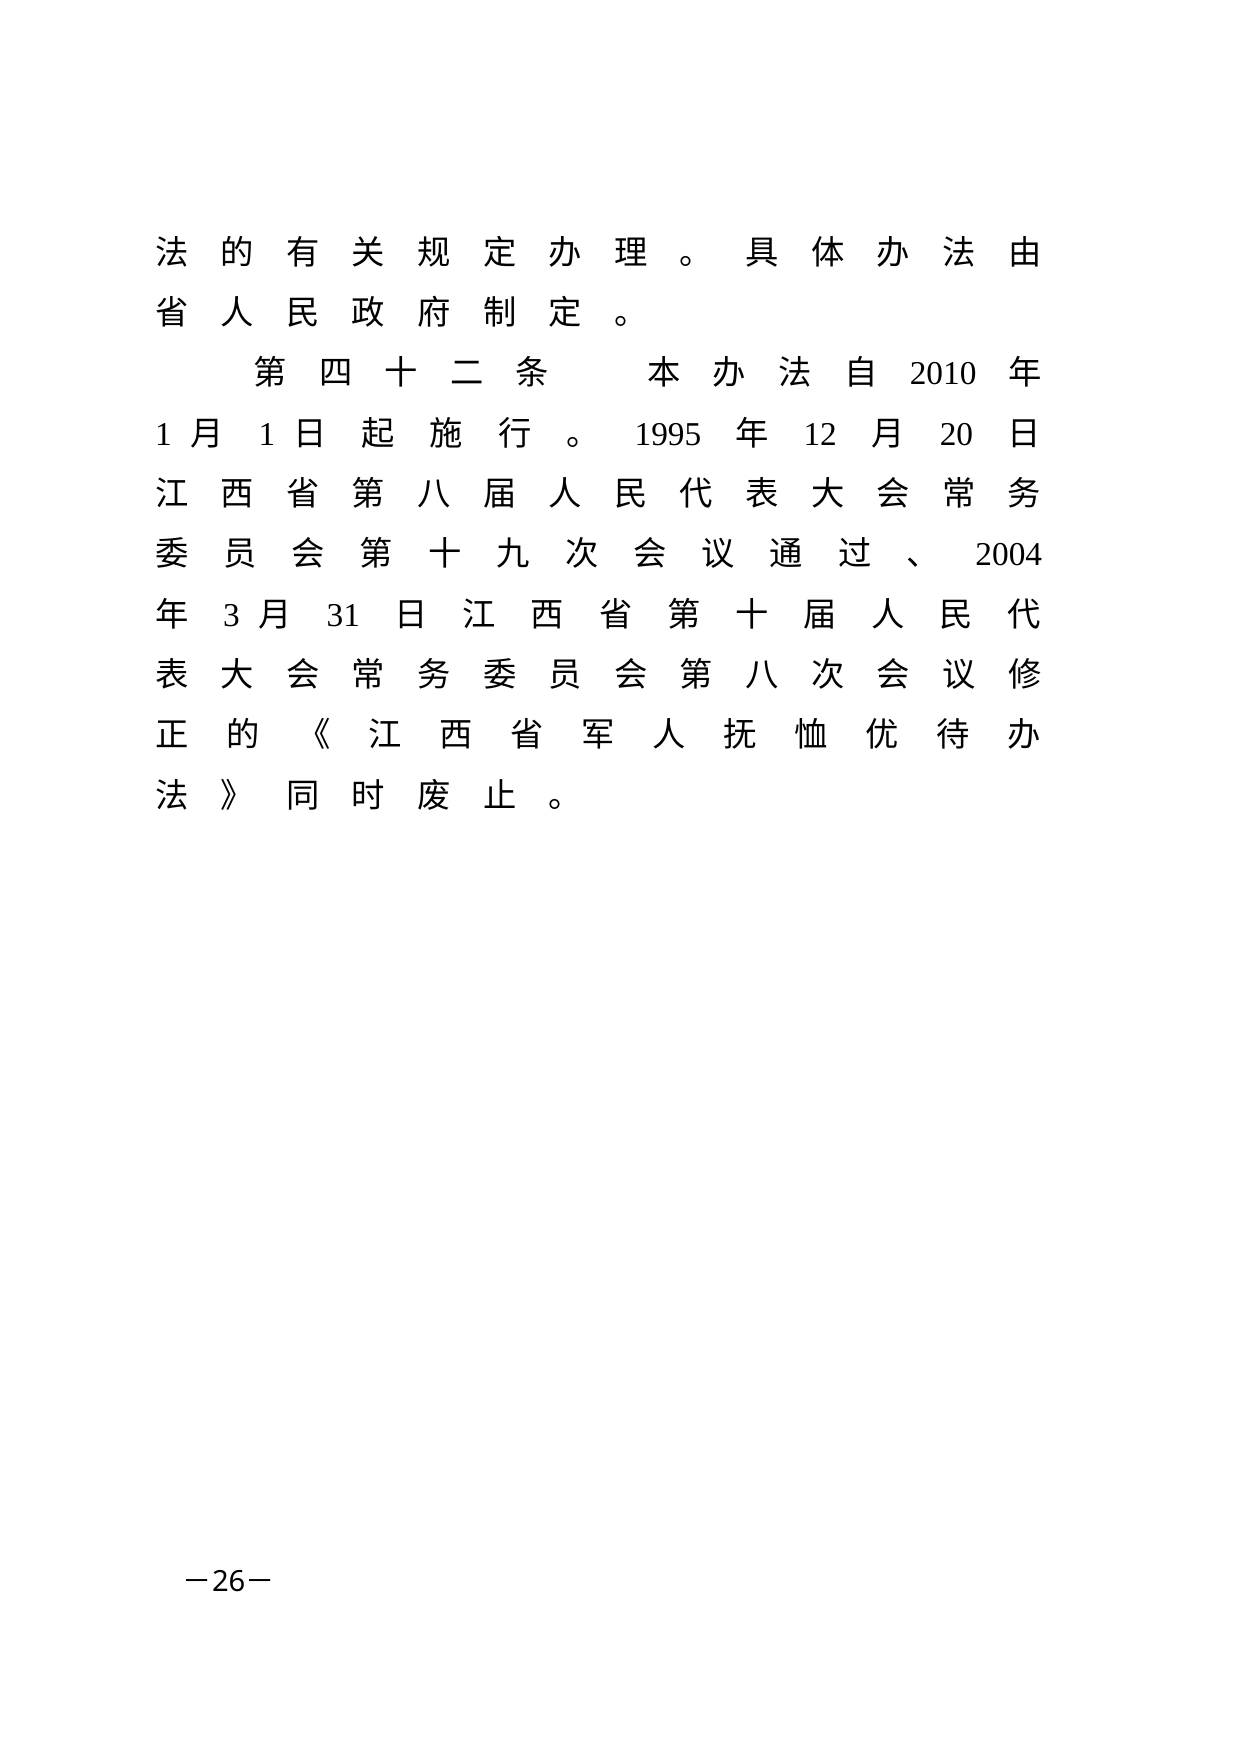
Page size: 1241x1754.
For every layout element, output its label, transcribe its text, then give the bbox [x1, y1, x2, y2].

text 第四十二条 本办法自2010年1月1日起施行。1995年12月20日江西省第八届人民代表大会常务委员会第十九次会议通过、2004年3月31日江西省第十届人民代表大会常务委员会第八次会议修正的《江西省军人抚恤优待办法》同时废止。 [155, 340, 1073, 823]
text 第四十一条 因参战伤亡的民兵、民工的抚恤，以及参加军事演习、军事训练、军事勤务和执行非战争军事行动伤亡的预备役人员、民兵、民工以及其他人员的抚恤，参照《条例》和本办法的有关规定办理。具体办法由省人民政府制定。 [155, 219, 1073, 340]
